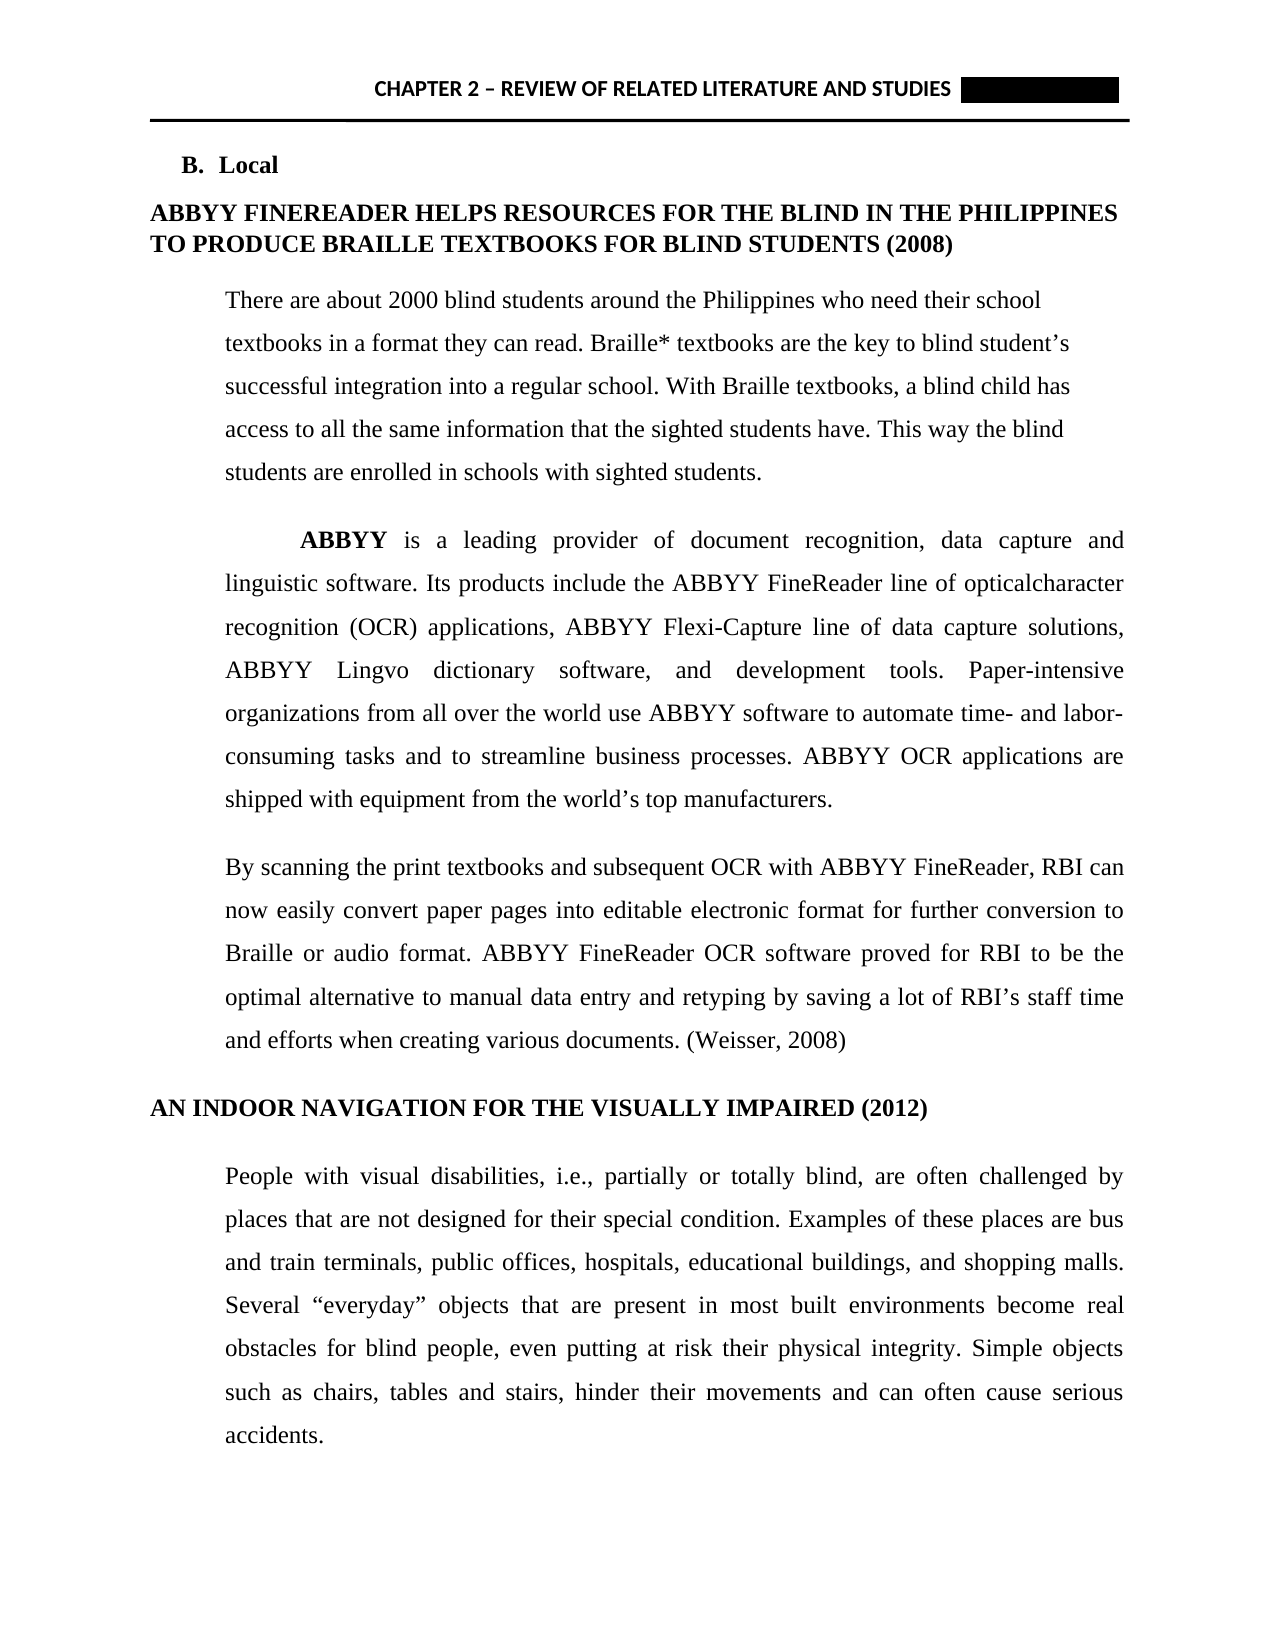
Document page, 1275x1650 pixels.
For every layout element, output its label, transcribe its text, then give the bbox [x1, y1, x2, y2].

text There are about 2000 blind students around the Philippines who need their school textbooks in a format they can read. Braille* textbooks are the key to blind student’s successful integration into a regular school. With Braille textbooks, a blind child has access to all the same information that the sighted students have. This way the blind students are enrolled in schools with sighted students. [225, 285, 1125, 486]
text ABBYY FINEREADER HELPS RESOURCES FOR THE BLIND IN THE PHILIPPINES TO PRODUCE BRAILLE TEXTBOOKS FOR BLIND STUDENTS (2008) [150, 198, 1125, 257]
text By scanning the print textbooks and subsequent OCR with ABBYY FineReader, RBI can now easily convert paper pages into editable electronic format for further conversion to Braille or audio format. ABBYY FineReader OCR software proved for RBI to be the optimal alternative to manual data entry and retyping by saving a lot of RBI’s staff time and efforts when creating various documents. (Weisser, 2008) [225, 852, 1125, 1053]
text ABBYY is a leading provider of document recognition, data capture and linguistic software. Its products include the ABBYY FineReader line of opticalcharacter recognition (OCR) applications, ABBYY Flexi-Capture line of data capture solutions, ABBYY Lingvo dictionary software, and development tools. Paper-intensive organizations from all over the world use ABBYY software to automate time- and labor-consuming tasks and to streamline business processes. ABBYY OCR applications are shipped with equipment from the world’s top manufacturers. [225, 525, 1125, 813]
text People with visual disabilities, i.e., partially or totally blind, are often challenged by places that are not designed for their special condition. Examples of these places are bus and train terminals, public offices, hospitals, educational buildings, and shopping malls. Several “everyday” objects that are present in most built environments become real obstacles for blind people, even putting at risk their physical integrity. Simple objects such as chairs, tables and stairs, hinder their movements and can often cause serious accidents. [225, 1161, 1125, 1448]
text AN INDOOR NAVIGATION FOR THE VISUALLY IMPAIRED (2012) [150, 1093, 1125, 1122]
list Local [181, 150, 1125, 179]
